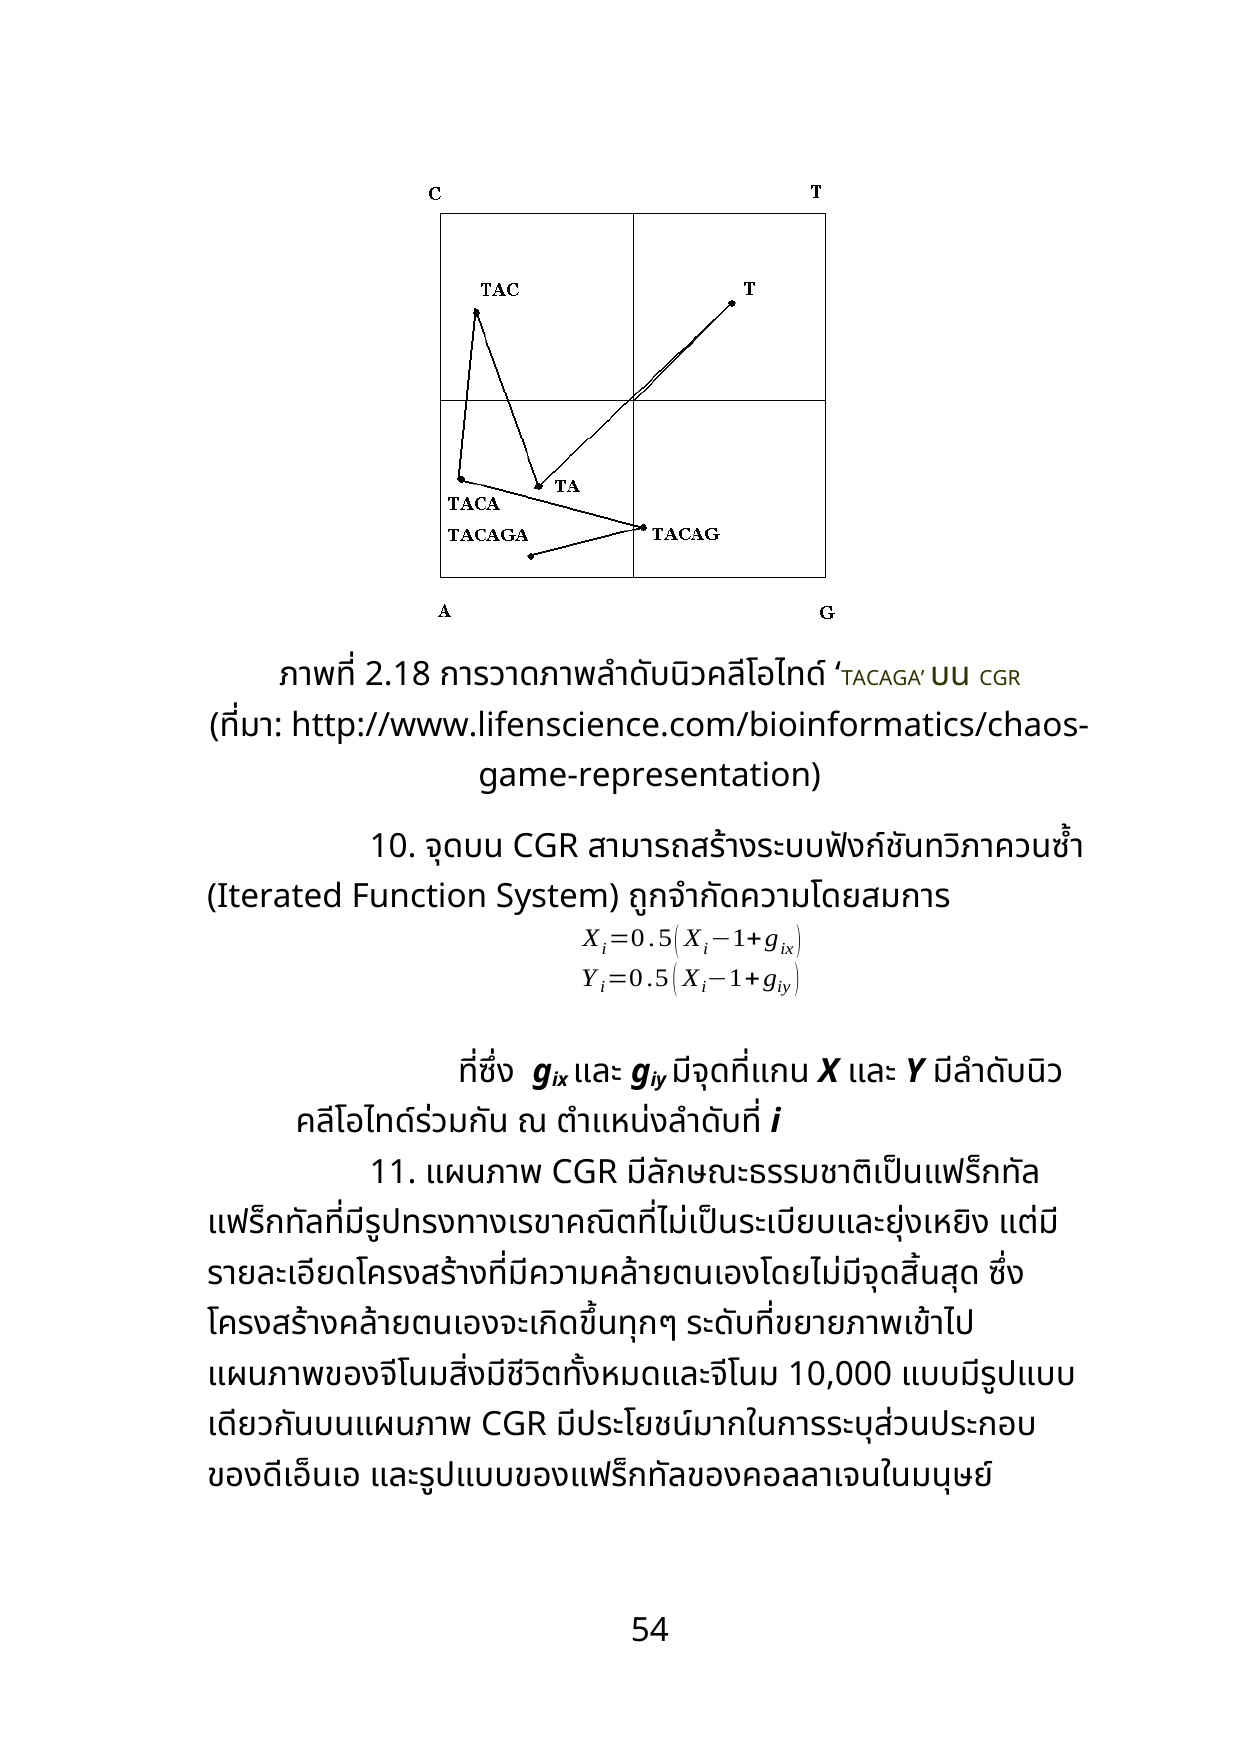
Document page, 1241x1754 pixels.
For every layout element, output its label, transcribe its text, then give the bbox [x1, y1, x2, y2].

text ภาพที่ 2.18 การวาดภาพลำดับนิวคลีโอไทด์ ‘TACAGA’ บน CGR [207, 650, 930, 701]
text (ที่มา: http://www.lifenscience.com/bioinformatics/chaos-game-representation) [207, 701, 1092, 797]
picture [361, 164, 902, 622]
text ภาพที่ 2.18 การวาดภาพลำดับนิวคลีโอไทด์ ‘TACAGA’ บน CGR [979, 650, 1092, 701]
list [207, 1148, 1092, 1501]
list ที่ซึ่ง gix และ giy มีจุดที่แกน X และ Y มีลำดับนิวคลีโอไทด์ร่วมกัน ณ ตำแหน่งลำดับที่ i [295, 1046, 1092, 1148]
list จุดบน CGR สามารถสร้างระบบฟังก์ชันทวิภาควนซ้ำ (Iterated Function System) ถูกจำกัดความโดยสมการ [207, 822, 1092, 923]
